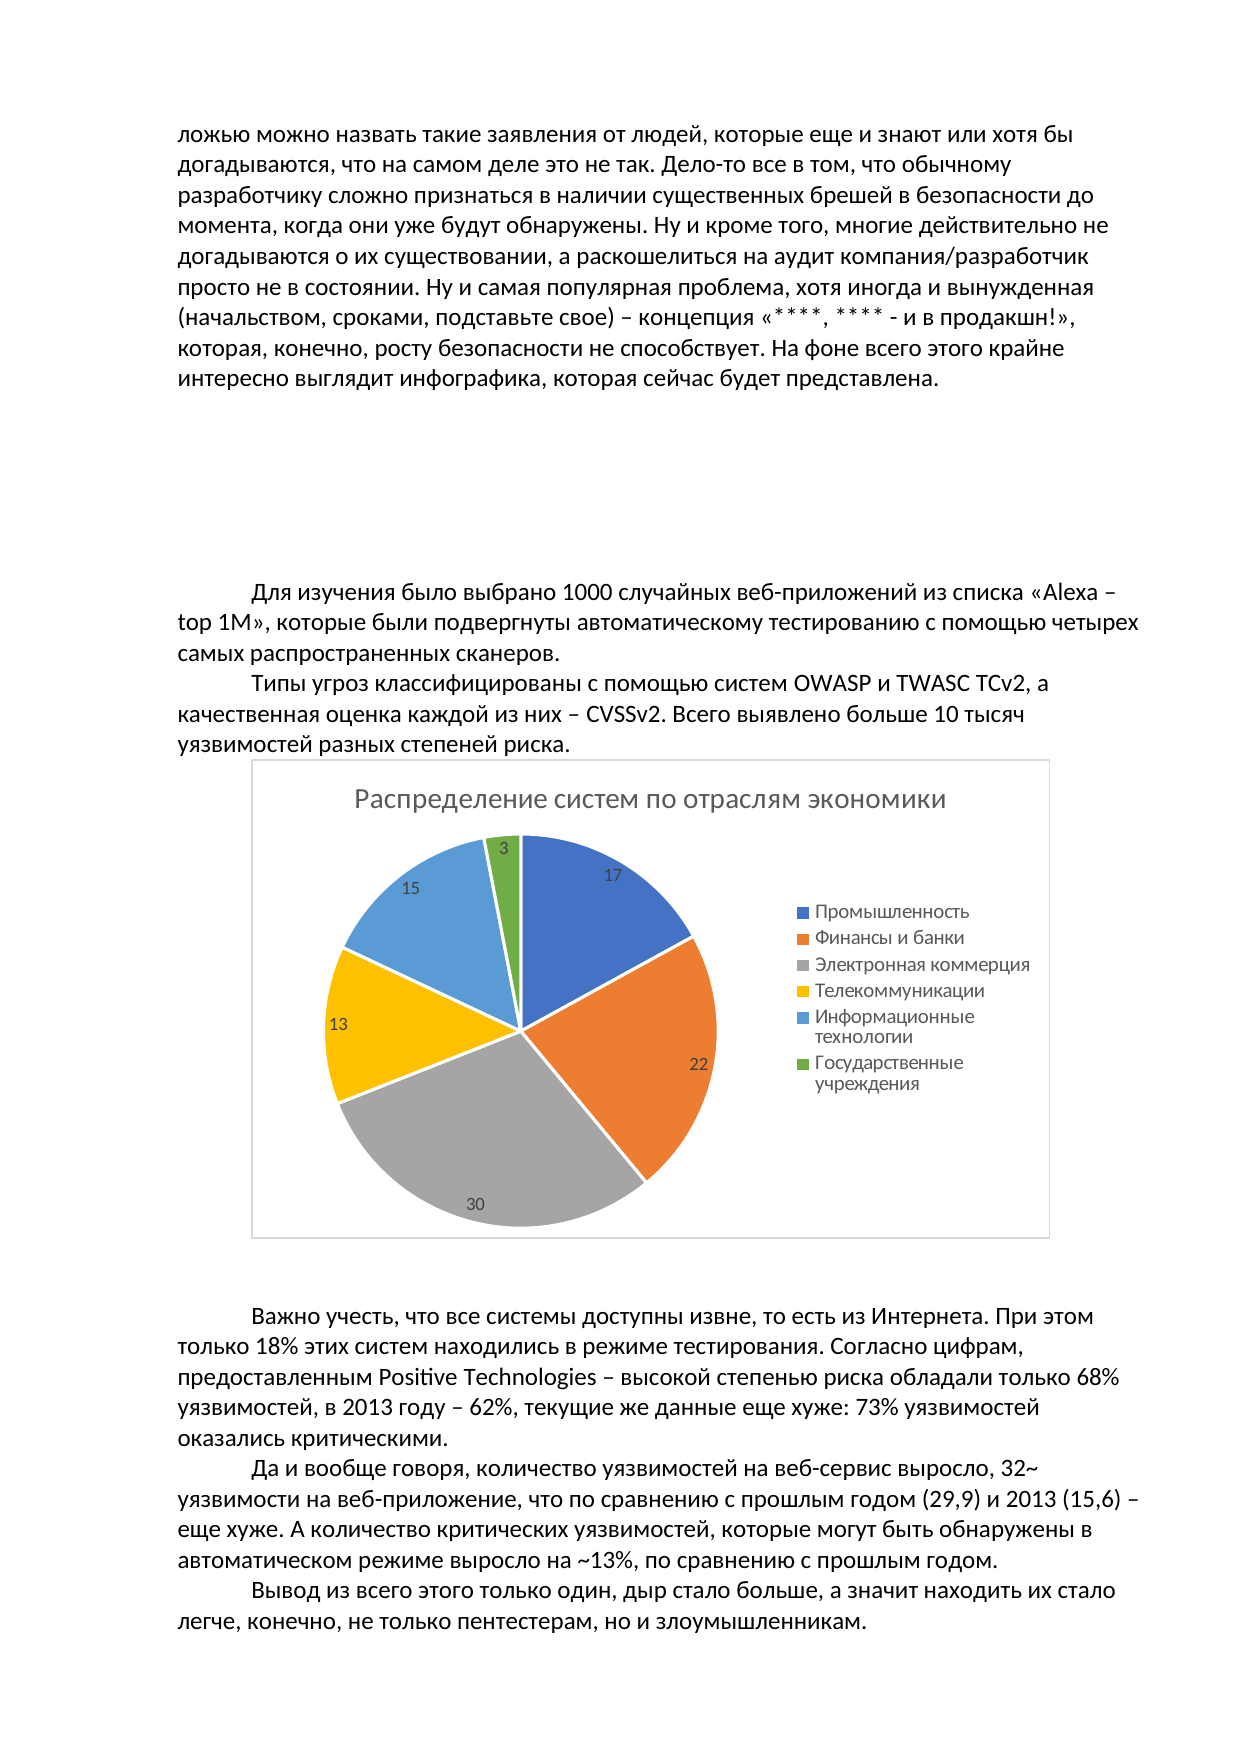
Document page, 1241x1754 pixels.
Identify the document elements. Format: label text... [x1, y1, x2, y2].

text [177, 118, 1152, 393]
text Для изучения было выбрано 1000 случайных веб-приложений из списка «Alexa – top 1M», которые были подвергнуты автоматическому тестированию с помощью четырех самых распространенных сканеров. [177, 576, 1152, 667]
text Важно учесть, что все системы доступны извне, то есть из Интернета. При этом только 18% этих систем находились в режиме тестирования. Согласно цифрам, предоставленным Positive Technologies – высокой степенью риска обладали только 68% уязвимостей, в 2013 году – 62%, текущие же данные еще хуже: 73% уязвимостей оказались критическими. [177, 1300, 1152, 1452]
text Да и вообще говоря, количество уязвимостей на веб-сервис выросло, 32~ уязвимости на веб-приложение, что по сравнению с прошлым годом (29,9) и 2013 (15,6) – еще хуже. А количество критических уязвимостей, которые могут быть обнаружены в автоматическом режиме выросло на ~13%, по сравнению с прошлым годом. [177, 1452, 1152, 1574]
text Типы угроз классифицированы с помощью систем OWASP и TWASC TCv2, а качественная оценка каждой из них – CVSSv2. Всего выявлено больше 10 тысяч уязвимостей разных степеней риска. [177, 667, 1152, 759]
text Вывод из всего этого только один, дыр стало больше, а значит находить их стало легче, конечно, не только пентестерам, но и злоумышленникам. [177, 1574, 1152, 1636]
